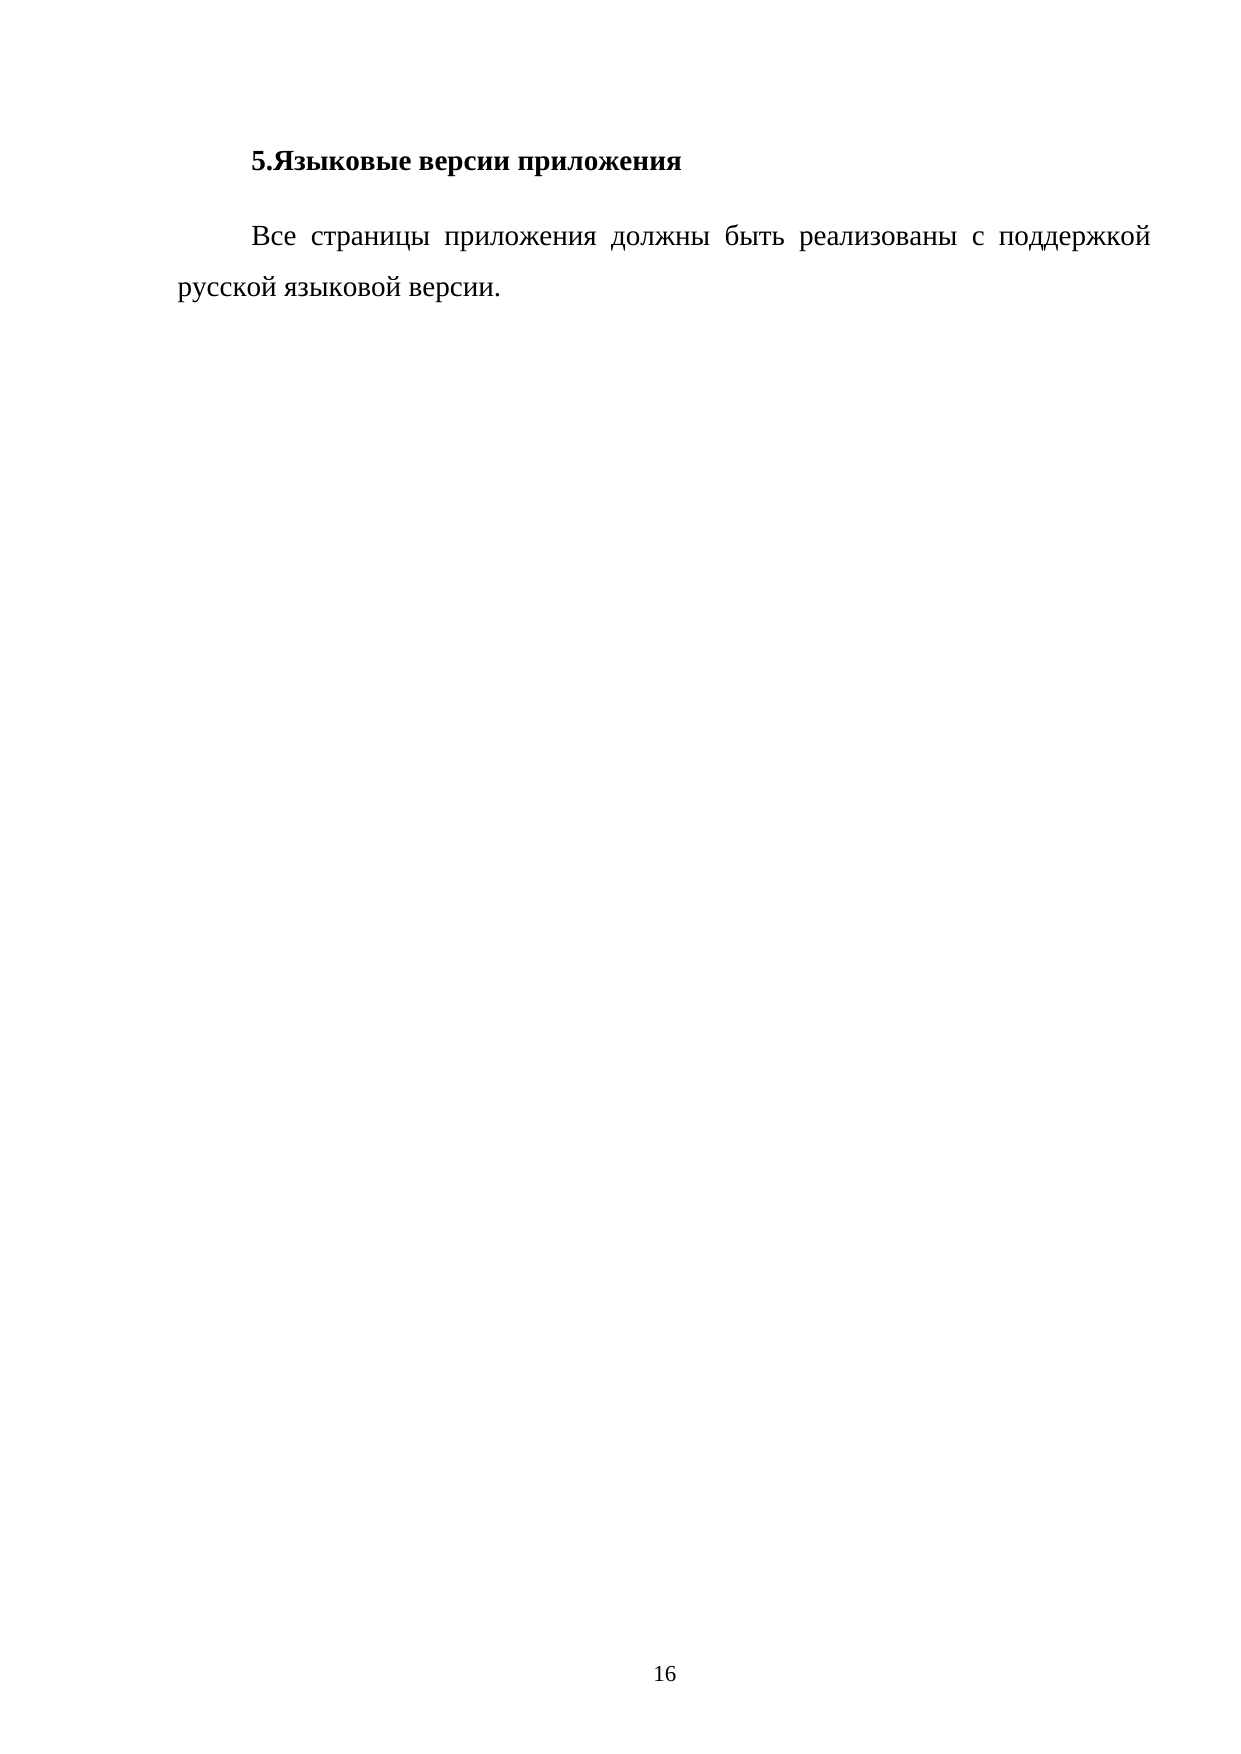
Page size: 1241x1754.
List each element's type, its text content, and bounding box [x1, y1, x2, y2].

text Все страницы приложения должны быть реализованы с поддержкой русской языковой версии. [177, 218, 1152, 302]
text Языковые версии приложения [177, 143, 1152, 177]
